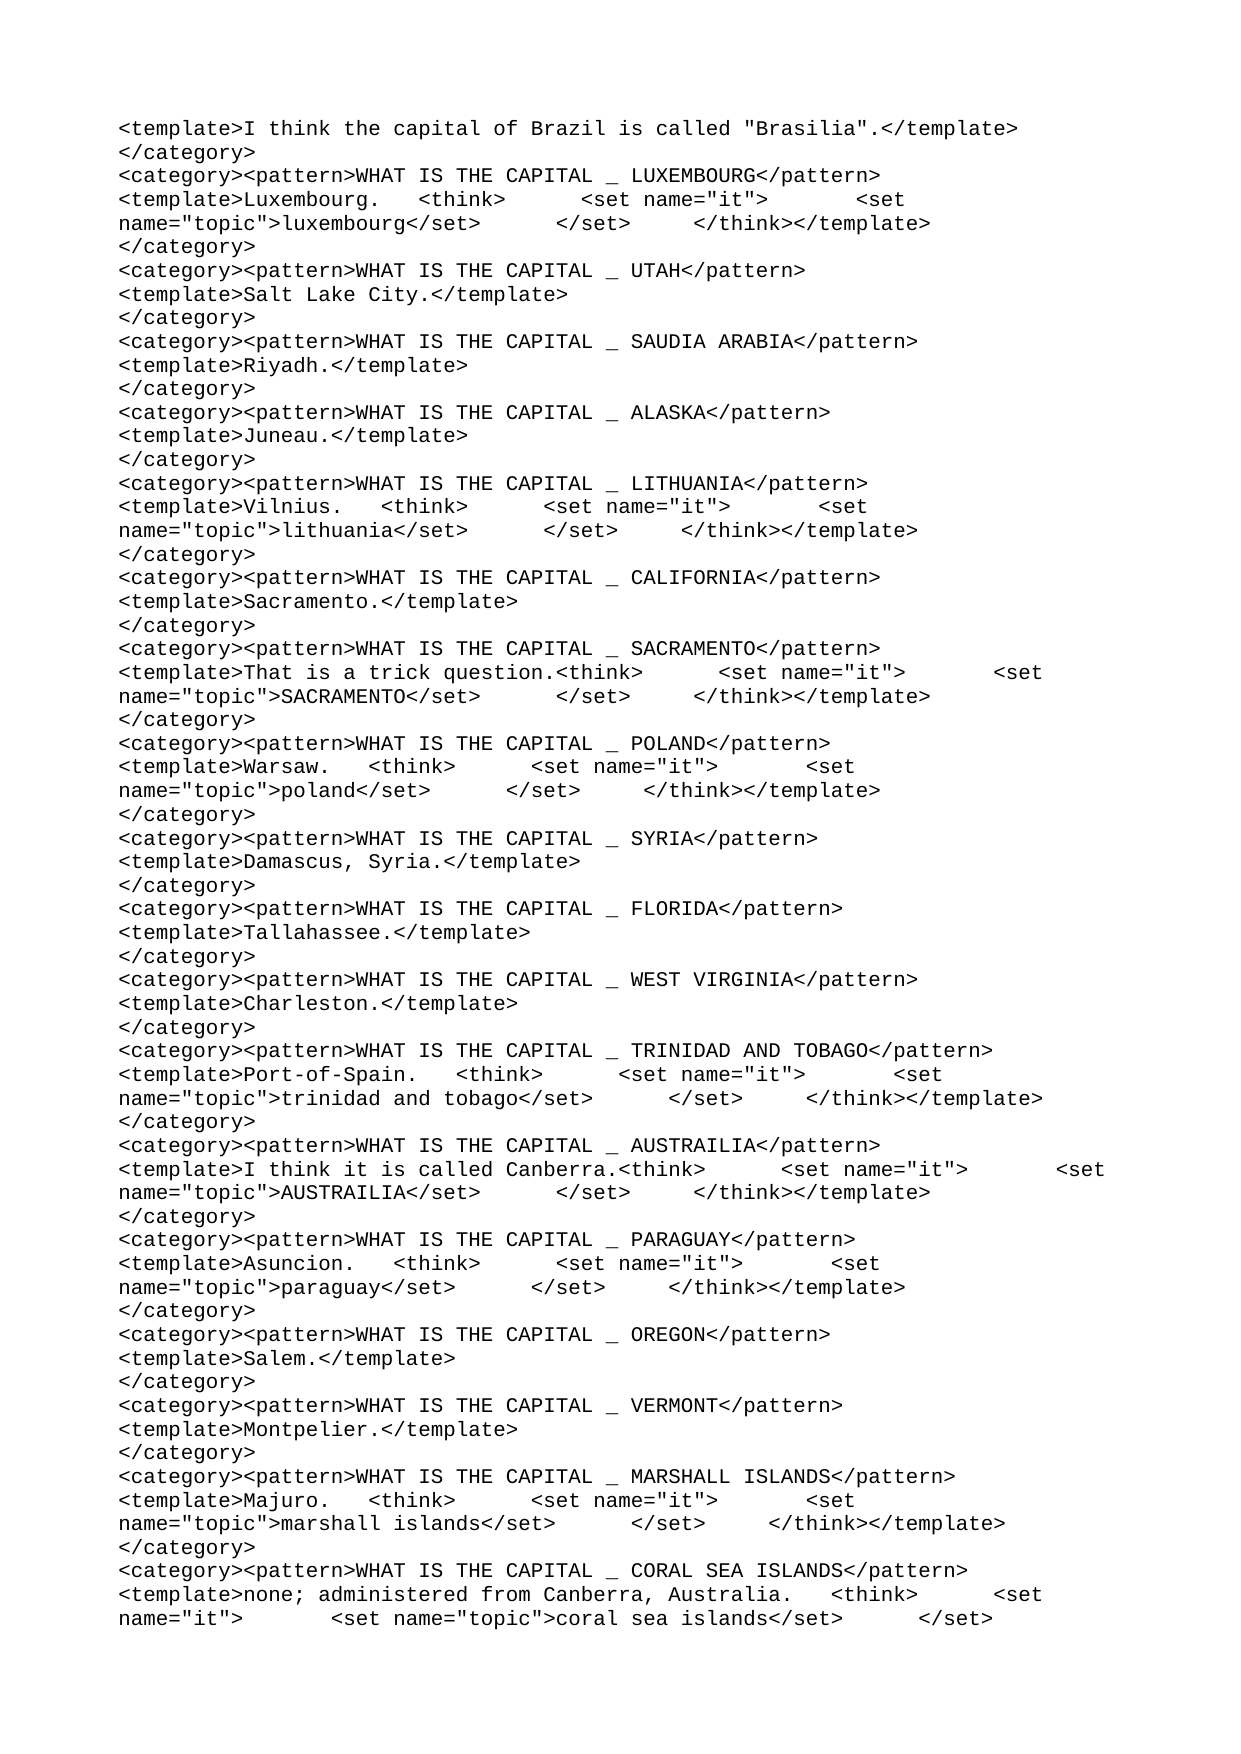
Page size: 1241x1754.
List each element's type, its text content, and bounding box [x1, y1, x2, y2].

text <template>Damascus, Syria.</template> [118, 851, 1122, 875]
text <category><pattern>WHAT IS THE CAPITAL _ SYRIA</pattern> [118, 827, 1122, 851]
text </category> [118, 804, 1122, 827]
text <template>I think it is called Canberra.<think> <set name="it"> <set name="topic">AUSTRAILIA</set> </set> </think></template> [118, 1158, 1122, 1206]
text <template>Asuncion. <think> <set name="it"> <set name="topic">paraguay</set> </set> </think></template> [118, 1253, 1122, 1300]
text </category> [118, 449, 1122, 473]
text <category><pattern>WHAT IS THE CAPITAL _ SACRAMENTO</pattern> [118, 638, 1122, 662]
text </category> [118, 1300, 1122, 1324]
text <category><pattern>WHAT IS THE CAPITAL _ LITHUANIA</pattern> [118, 473, 1122, 496]
text <category><pattern>WHAT IS THE CAPITAL _ PARAGUAY</pattern> [118, 1229, 1122, 1253]
text </category> [118, 1111, 1122, 1135]
text </category> [118, 307, 1122, 331]
text </category> [118, 1537, 1122, 1561]
text </category> [118, 1017, 1122, 1040]
text <category><pattern>WHAT IS THE CAPITAL _ LUXEMBOURG</pattern> [118, 165, 1122, 189]
text <category><pattern>WHAT IS THE CAPITAL _ OREGON</pattern> [118, 1324, 1122, 1348]
text <template>Tallahassee.</template> [118, 922, 1122, 946]
text <template>Majuro. <think> <set name="it"> <set name="topic">marshall islands</set> </set> </think></template> [118, 1489, 1122, 1537]
text <category><pattern>WHAT IS THE CAPITAL _ FLORIDA</pattern> [118, 898, 1122, 922]
text <template>Riyadh.</template> [118, 354, 1122, 378]
text <template>I think the capital of Brazil is called "Brasilia".</template> [118, 118, 1122, 142]
text <category><pattern>WHAT IS THE CAPITAL _ UTAH</pattern> [118, 260, 1122, 284]
text </category> [118, 946, 1122, 969]
text <template>Salt Lake City.</template> [118, 284, 1122, 307]
text </category> [118, 709, 1122, 733]
text </category> [118, 615, 1122, 638]
text <template>Sacramento.</template> [118, 591, 1122, 615]
text <template>Juneau.</template> [118, 426, 1122, 449]
text <category><pattern>WHAT IS THE CAPITAL _ TRINIDAD AND TOBAGO</pattern> [118, 1040, 1122, 1064]
text <category><pattern>WHAT IS THE CAPITAL _ MARSHALL ISLANDS</pattern> [118, 1466, 1122, 1489]
text </category> [118, 236, 1122, 260]
text <category><pattern>WHAT IS THE CAPITAL _ VERMONT</pattern> [118, 1395, 1122, 1419]
text </category> [118, 1206, 1122, 1229]
text <template>Montpelier.</template> [118, 1419, 1122, 1442]
text <template>That is a trick question.<think> <set name="it"> <set name="topic">SACRAMENTO</set> </set> </think></template> [118, 662, 1122, 709]
text <template>Salem.</template> [118, 1348, 1122, 1371]
text </category> [118, 1371, 1122, 1395]
text <category><pattern>WHAT IS THE CAPITAL _ ALASKA</pattern> [118, 402, 1122, 426]
text <category><pattern>WHAT IS THE CAPITAL _ CORAL SEA ISLANDS</pattern> [118, 1561, 1122, 1584]
text </category> [118, 544, 1122, 567]
text <template>Charleston.</template> [118, 993, 1122, 1017]
text <template>Vilnius. <think> <set name="it"> <set name="topic">lithuania</set> </set> </think></template> [118, 496, 1122, 544]
text <category><pattern>WHAT IS THE CAPITAL _ POLAND</pattern> [118, 733, 1122, 757]
text </category> [118, 378, 1122, 402]
text </category> [118, 142, 1122, 165]
text <template>Luxembourg. <think> <set name="it"> <set name="topic">luxembourg</set> </set> </think></template> [118, 189, 1122, 236]
text </category> [118, 1442, 1122, 1466]
text <category><pattern>WHAT IS THE CAPITAL _ AUSTRAILIA</pattern> [118, 1135, 1122, 1158]
text <template>Port-of-Spain. <think> <set name="it"> <set name="topic">trinidad and tobago</set> </set> </think></template> [118, 1064, 1122, 1111]
text <template>Warsaw. <think> <set name="it"> <set name="topic">poland</set> </set> </think></template> [118, 757, 1122, 804]
text <category><pattern>WHAT IS THE CAPITAL _ WEST VIRGINIA</pattern> [118, 969, 1122, 993]
text <category><pattern>WHAT IS THE CAPITAL _ SAUDIA ARABIA</pattern> [118, 331, 1122, 354]
text </category> [118, 875, 1122, 898]
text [118, 1584, 1122, 1631]
text <category><pattern>WHAT IS THE CAPITAL _ CALIFORNIA</pattern> [118, 567, 1122, 591]
